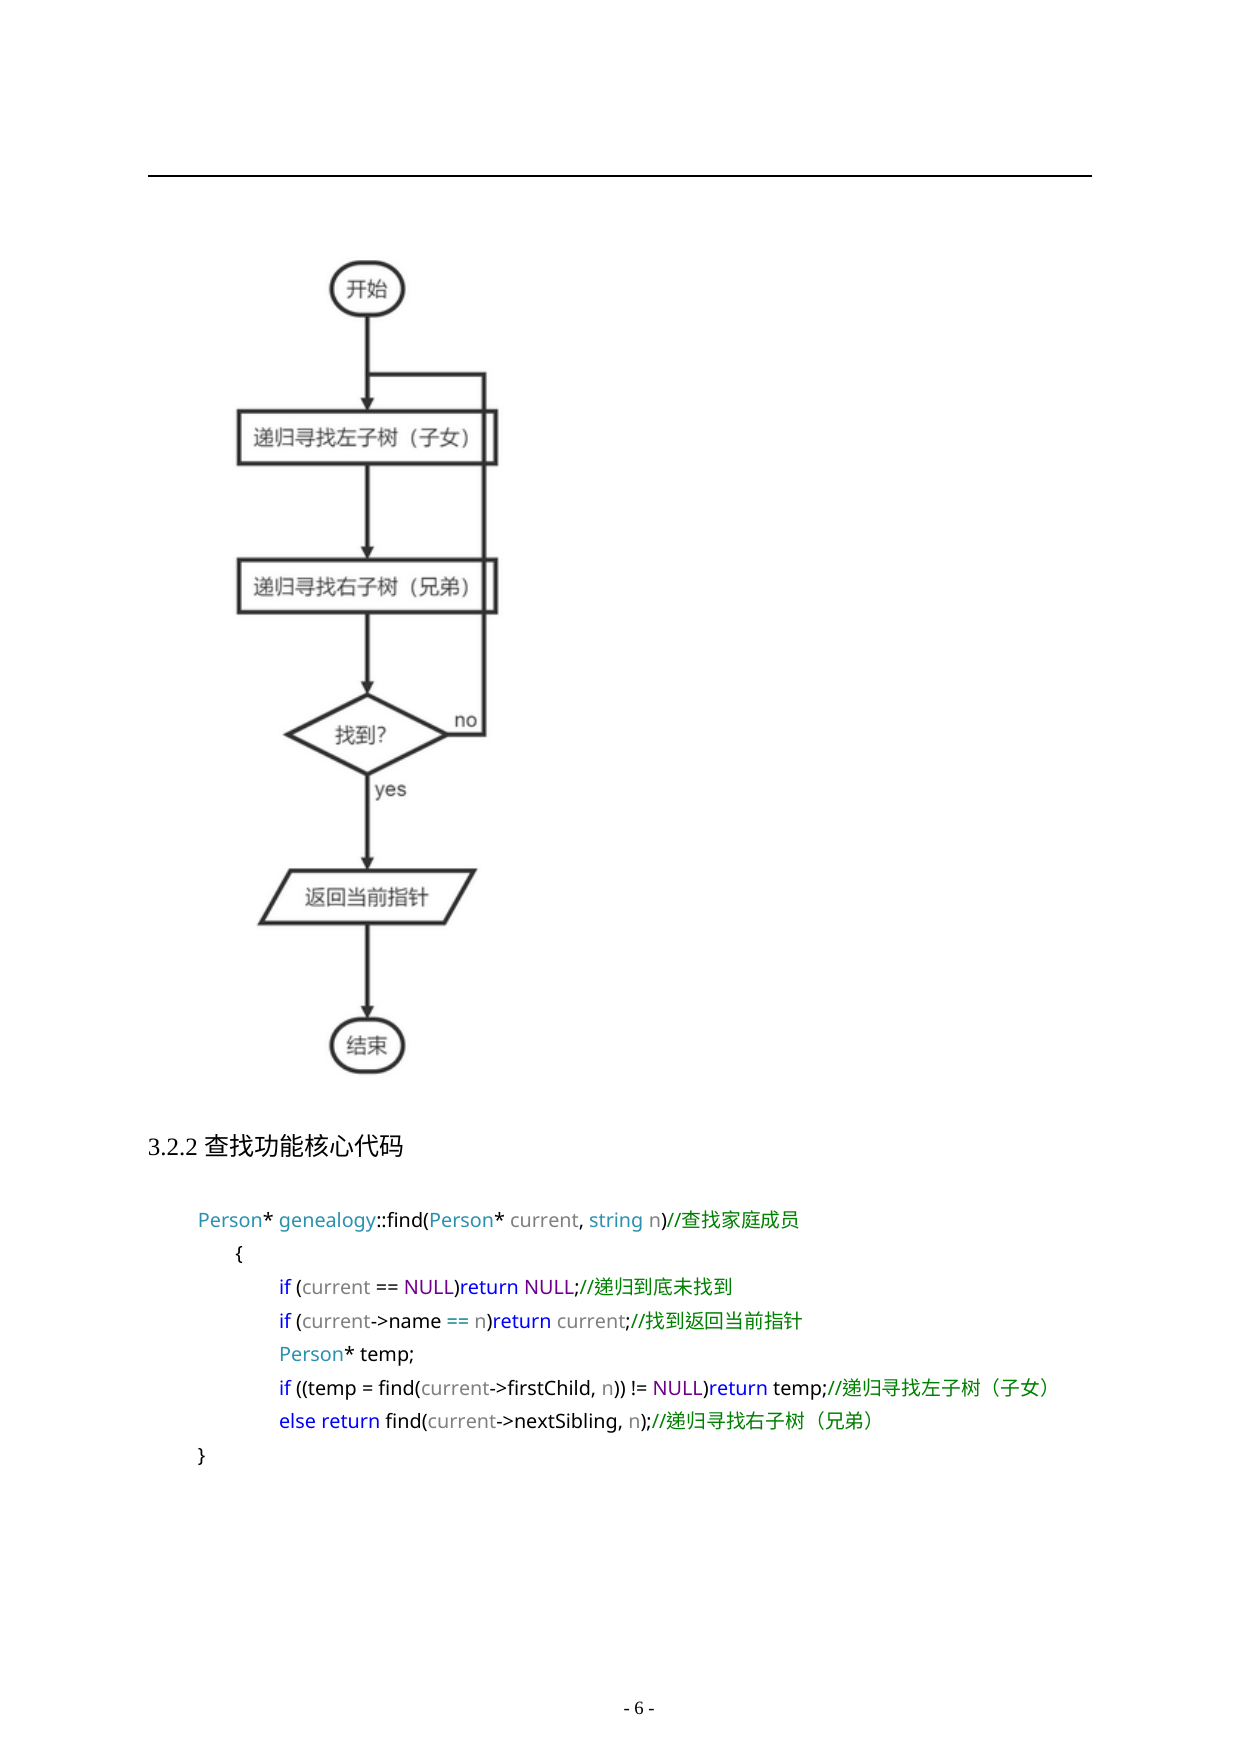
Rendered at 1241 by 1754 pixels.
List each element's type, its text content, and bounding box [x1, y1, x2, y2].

text { [148, 1239, 1092, 1267]
text if (current->name == n)return current;//找到返回当前指针 [148, 1307, 1092, 1334]
text } [148, 1441, 1092, 1468]
picture [197, 239, 569, 1107]
text Person* temp; [148, 1341, 1092, 1367]
subtitle 3.2.2 查找功能核心代码 [148, 1127, 1092, 1163]
text if ((temp = find(current->firstChild, n)) != NULL)return temp;//递归寻找左子树（子女） [148, 1374, 1092, 1401]
text else return find(current->nextSibling, n);//递归寻找右子树（兄弟） [148, 1408, 1092, 1435]
text if (current == NULL)return NULL;//递归到底未找到 [148, 1273, 1092, 1300]
text Person* genealogy::find(Person* current, string n)//查找家庭成员 [148, 1206, 1092, 1233]
